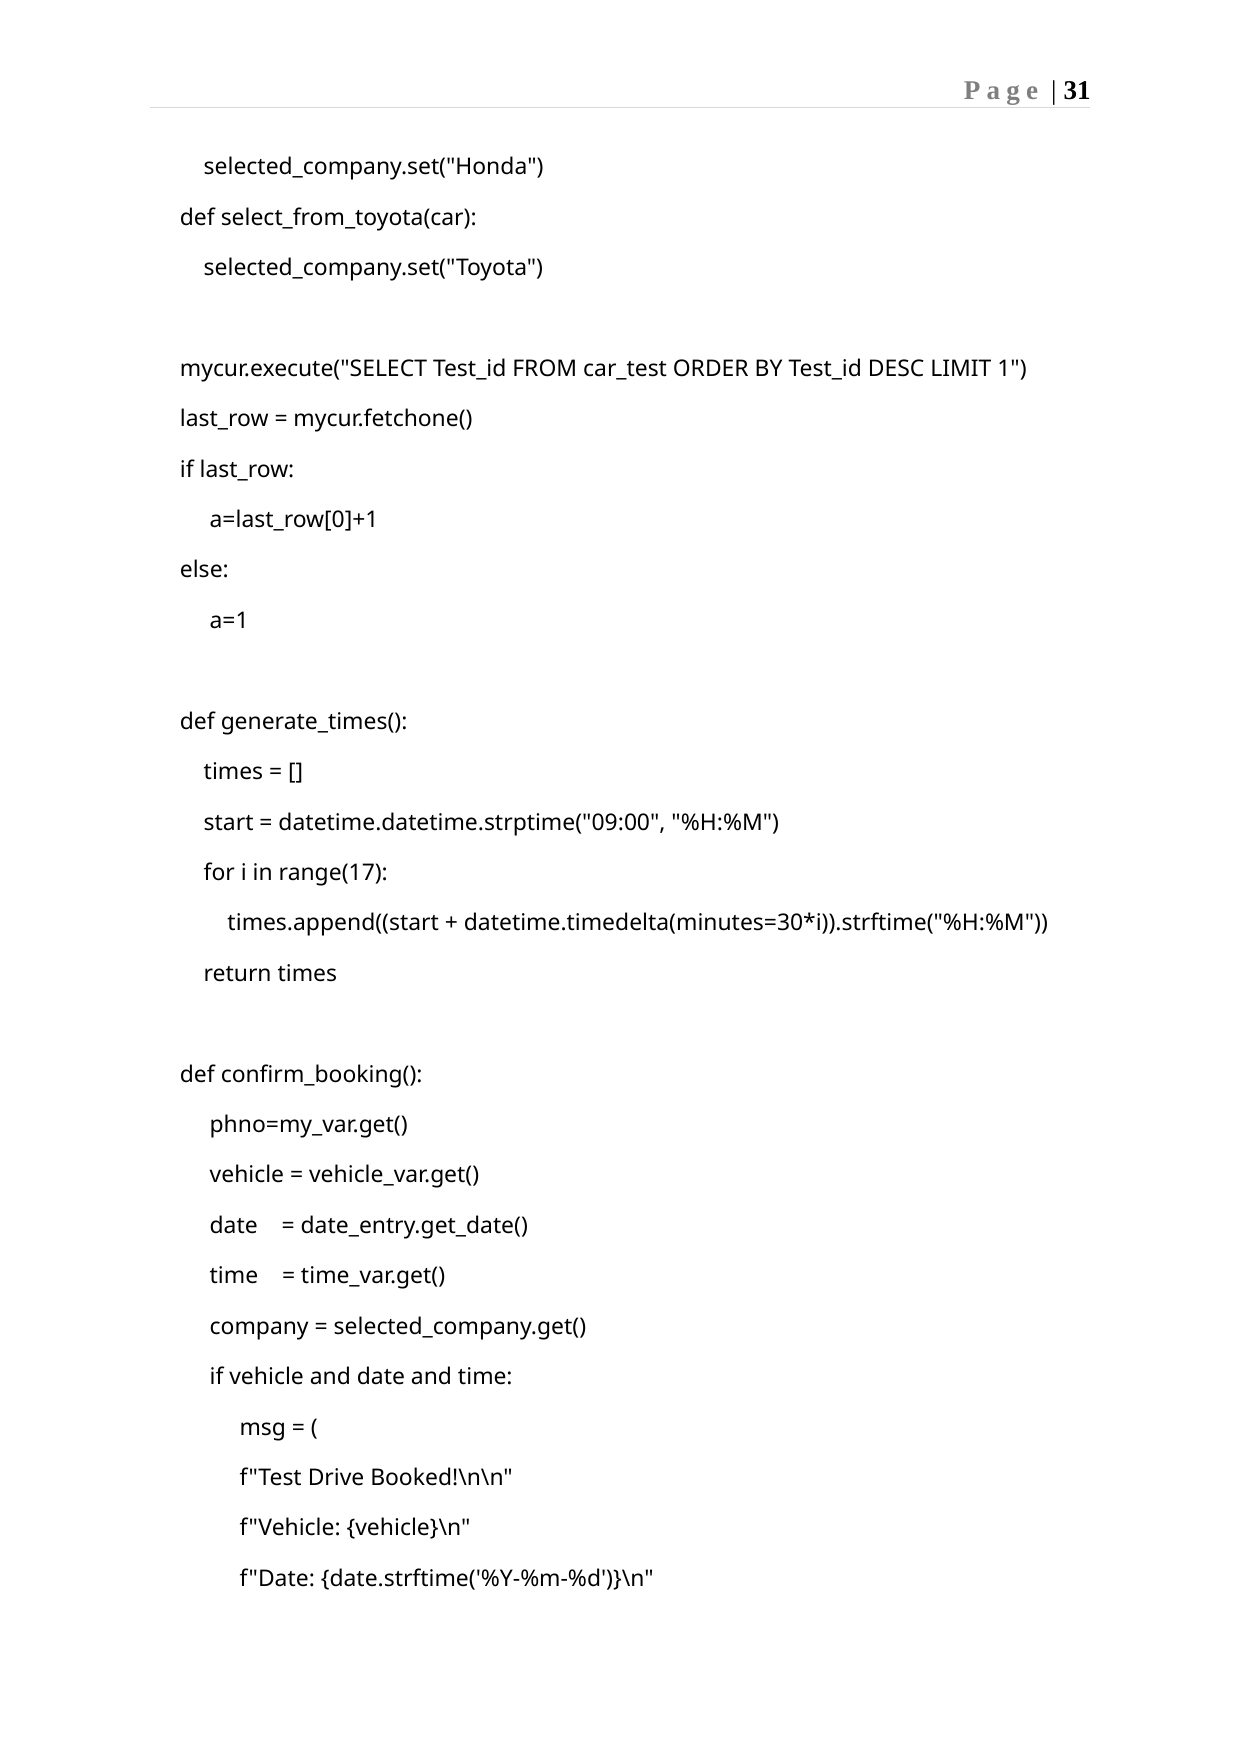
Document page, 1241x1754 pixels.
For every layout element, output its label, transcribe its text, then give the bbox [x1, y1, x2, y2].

text selected_company.set("Toyota") [150, 251, 1090, 282]
text company = selected_company.get() [150, 1309, 1090, 1341]
text last_row = mycur.fetchone() [150, 402, 1090, 433]
text time = time_var.get() [150, 1259, 1090, 1290]
text if last_row: [150, 452, 1090, 484]
text phno=my_var.get() [150, 1108, 1090, 1139]
text f"Date: {date.strftime('%Y-%m-%d')}\n" [150, 1562, 1090, 1593]
text def generate_times(): [150, 704, 1090, 736]
text selected_company.set("Honda") [150, 150, 1090, 181]
text a=last_row[0]+1 [150, 503, 1090, 534]
text times.append((start + datetime.timedelta(minutes=30*i)).strftime("%H:%M")) [150, 906, 1090, 937]
text a=1 [150, 604, 1090, 635]
text if vehicle and date and time: [150, 1360, 1090, 1391]
text def confirm_booking(): [150, 1057, 1090, 1089]
text mycur.execute("SELECT Test_id FROM car_test ORDER BY Test_id DESC LIMIT 1") [150, 352, 1090, 383]
text def select_from_toyota(car): [150, 200, 1090, 232]
text msg = ( [150, 1410, 1090, 1442]
text f"Vehicle: {vehicle}\n" [150, 1511, 1090, 1542]
text for i in range(17): [150, 856, 1090, 887]
text f"Test Drive Booked!\n\n" [150, 1461, 1090, 1492]
text start = datetime.datetime.strptime("09:00", "%H:%M") [150, 805, 1090, 837]
text else: [150, 553, 1090, 584]
text times = [] [150, 755, 1090, 786]
text vehicle = vehicle_var.get() [150, 1158, 1090, 1189]
text return times [150, 957, 1090, 988]
text date = date_entry.get_date() [150, 1209, 1090, 1240]
